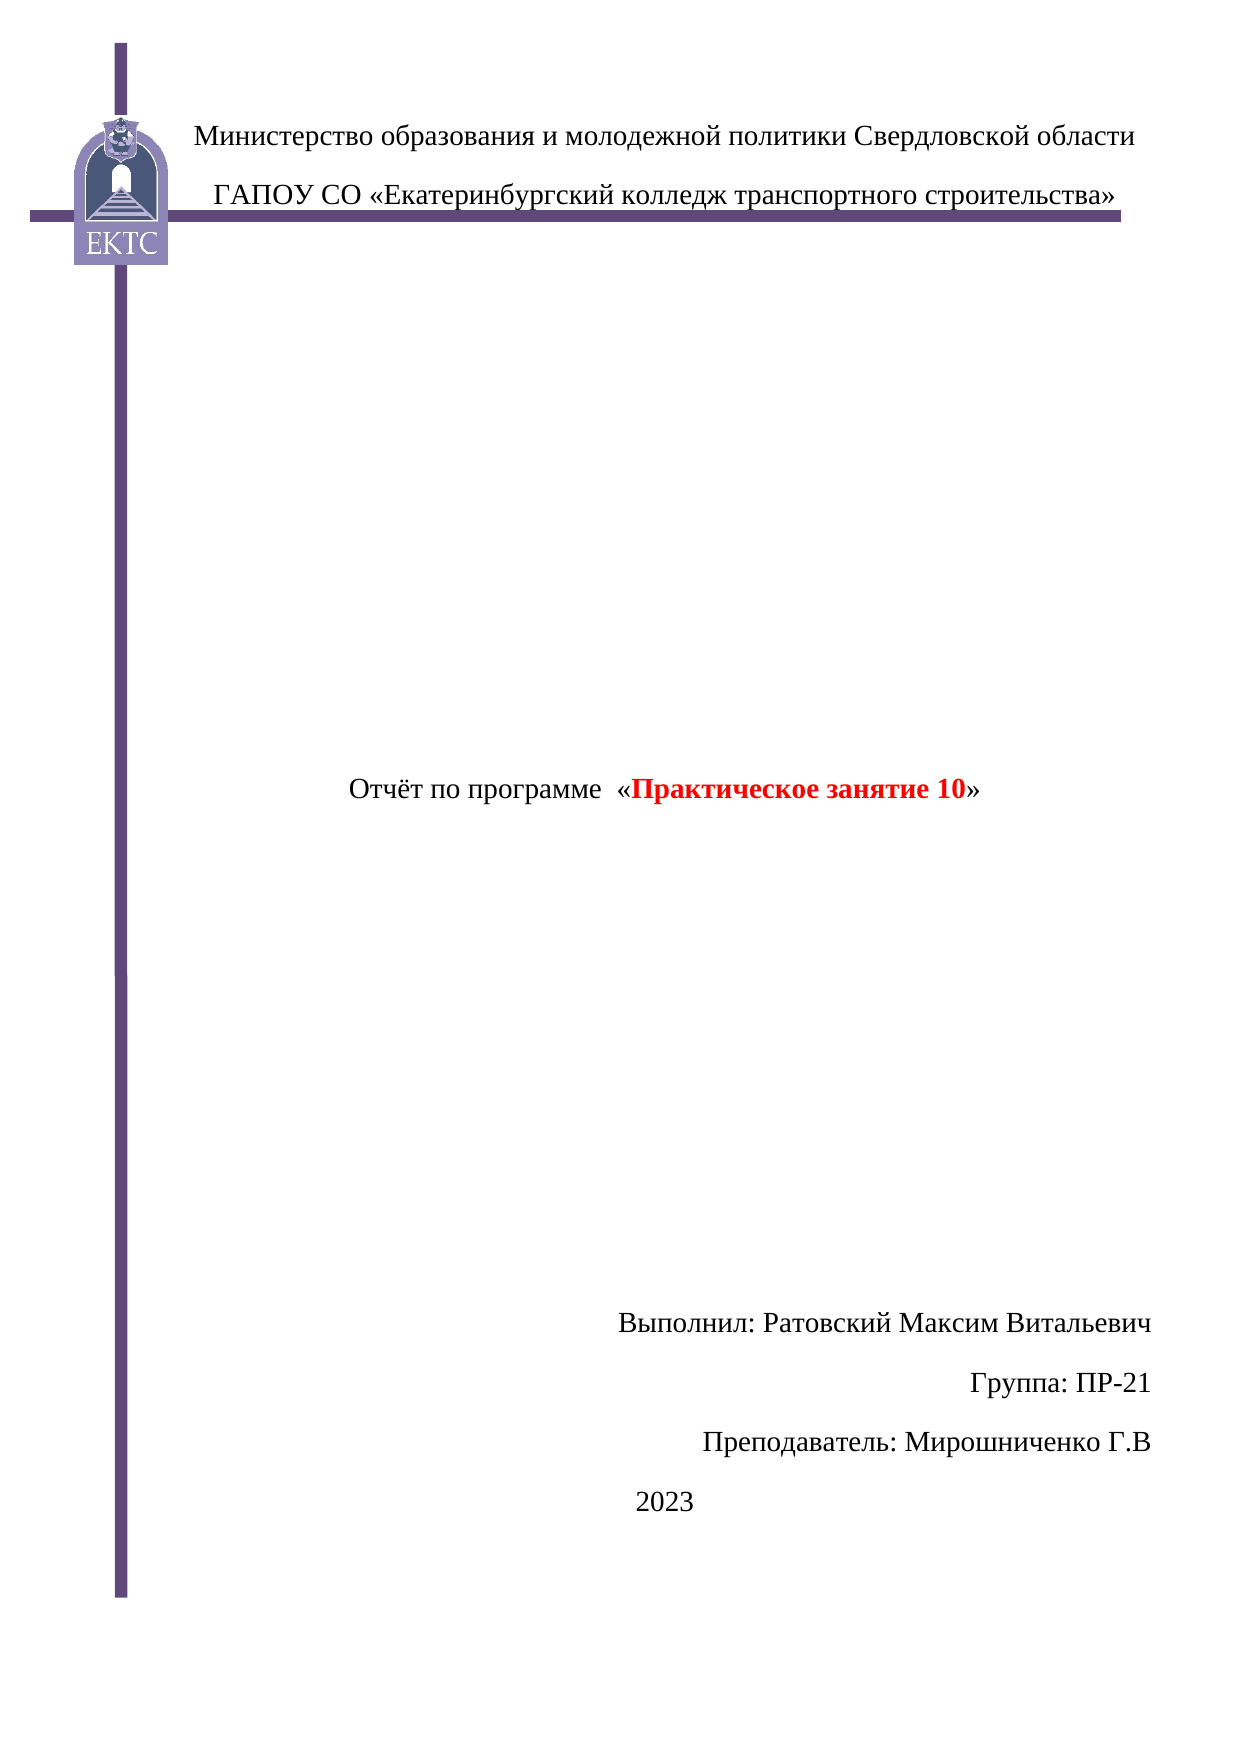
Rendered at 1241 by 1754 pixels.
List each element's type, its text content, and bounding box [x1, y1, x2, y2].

text ГАПОУ СО «Екатеринбургский колледж транспортного строительства» [177, 177, 1152, 211]
picture [74, 115, 168, 265]
text Отчёт по программе «Практическое занятие 10» [177, 771, 1152, 805]
text Группа: ПР-21 [177, 1365, 1152, 1398]
text Выполнил: Ратовский Максим Витальевич [177, 1306, 1152, 1339]
text 2023 [177, 1484, 1152, 1517]
text Министерство образования и молодежной политики Свердловской области [177, 118, 1152, 152]
text Преподаватель: Мирошниченко Г.В [177, 1424, 1152, 1458]
